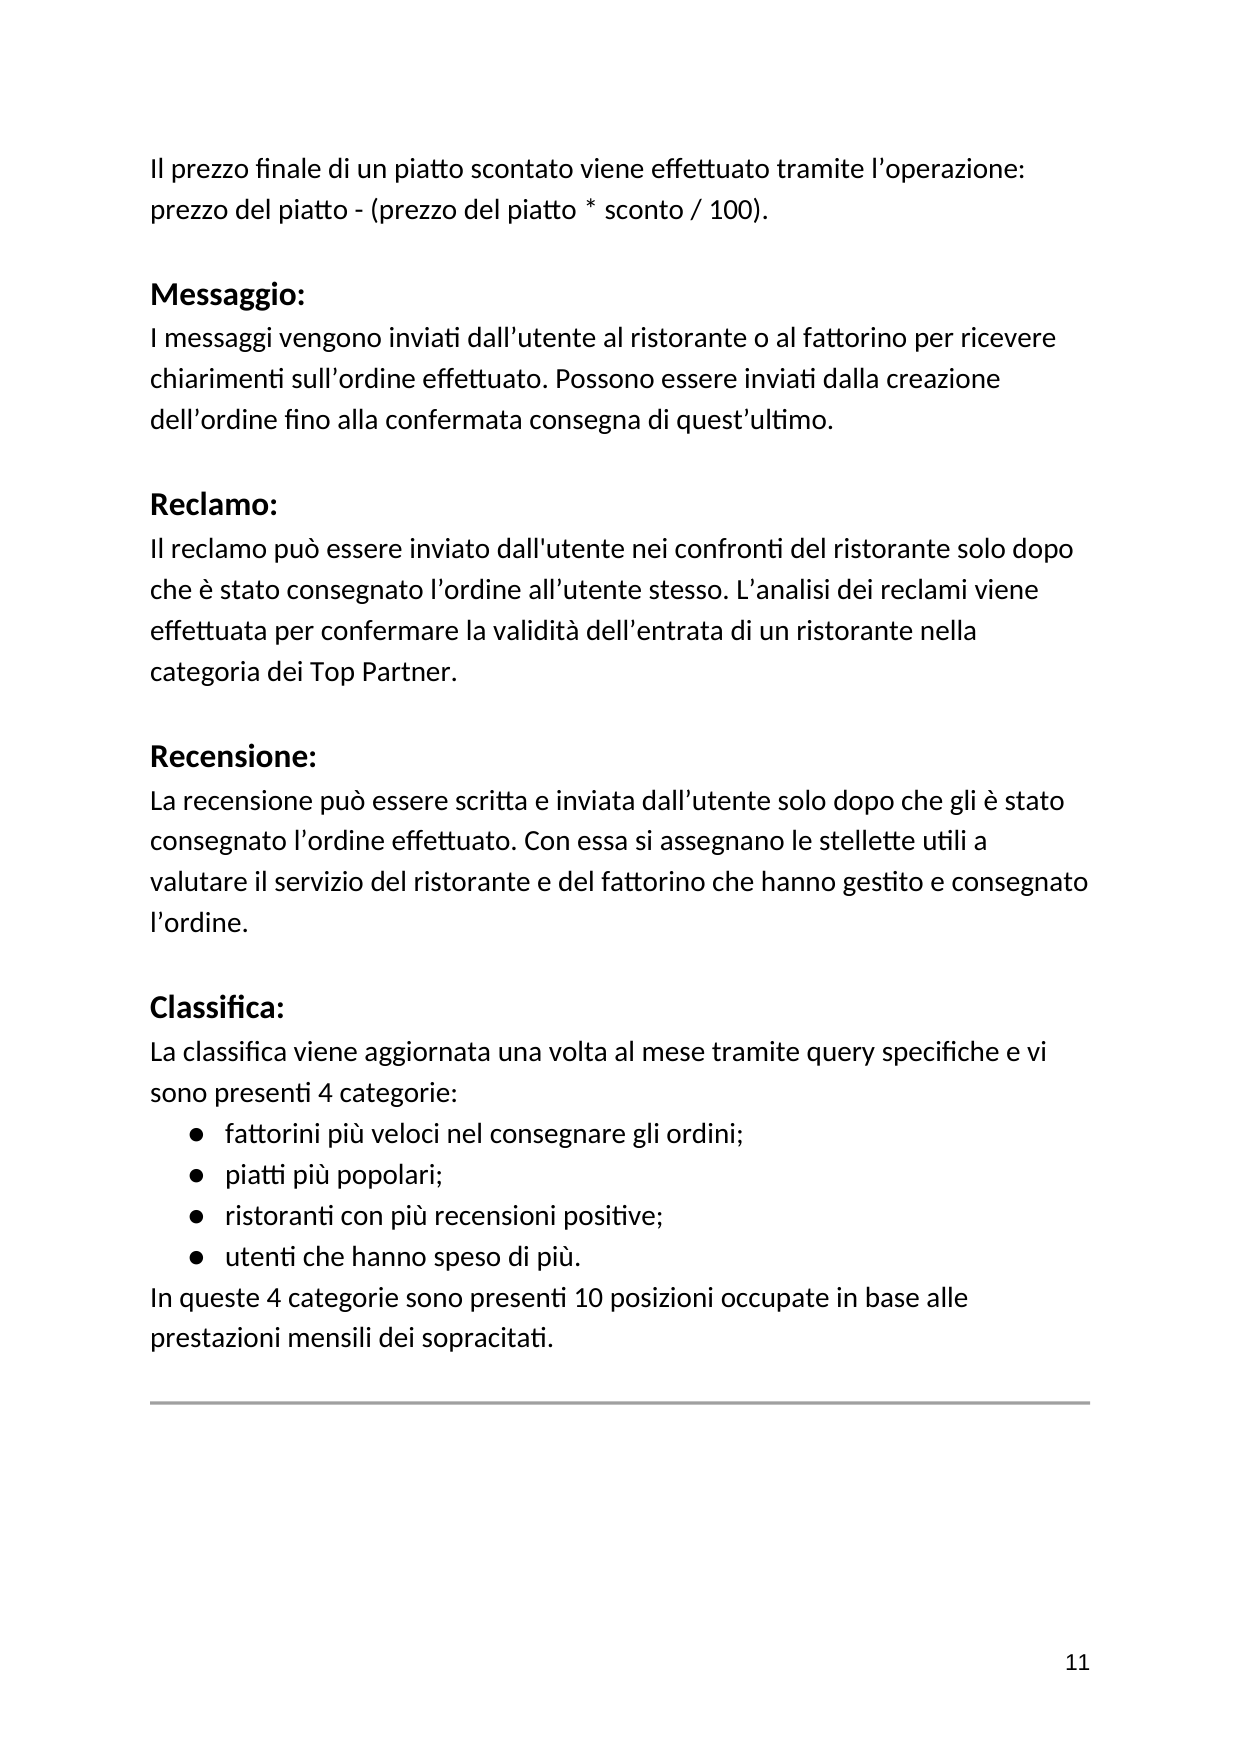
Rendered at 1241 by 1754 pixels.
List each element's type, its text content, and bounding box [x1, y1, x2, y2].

list fattorini più veloci nel consegnare gli ordini; [187, 1115, 1090, 1151]
text In queste 4 categorie sono presenti 10 posizioni occupate in base alle prestazioni mensili dei sopracitati. [150, 1279, 1090, 1355]
text I messaggi vengono inviati dall’utente al ristorante o al fattorino per ricevere chiarimenti sull’ordine effettuato. Possono essere inviati dalla creazione dell’ordine fino alla confermata consegna di quest’ultimo. [150, 319, 1090, 437]
text Il prezzo finale di un piatto scontato viene effettuato tramite l’operazione: [150, 150, 1090, 186]
text Messaggio: [150, 273, 1090, 313]
list ristoranti con più recensioni positive; [187, 1197, 1090, 1232]
text La recensione può essere scritta e inviata dall’utente solo dopo che gli è stato consegnato l’ordine effettuato. Con essa si assegnano le stellette utili a valutare il servizio del ristorante e del fattorino che hanno gestito e consegnato l’ordine. [150, 782, 1090, 940]
text Reclamo: [150, 483, 1090, 524]
text La classifica viene aggiornata una volta al mese tramite query specifiche e vi sono presenti 4 categorie: [150, 1033, 1090, 1109]
text prezzo del piatto - (prezzo del piatto * sconto / 100). [150, 191, 1090, 227]
text Recensione: [150, 735, 1090, 776]
list piatti più popolari; [187, 1156, 1090, 1191]
list utenti che hanno speso di più. [187, 1238, 1090, 1273]
text Il reclamo può essere inviato dall'utente nei confronti del ristorante solo dopo che è stato consegnato l’ordine all’utente stesso. L’analisi dei reclami viene effettuata per confermare la validità dell’entrata di un ristorante nella categoria dei Top Partner. [150, 530, 1090, 688]
text Classifica: [150, 986, 1090, 1027]
